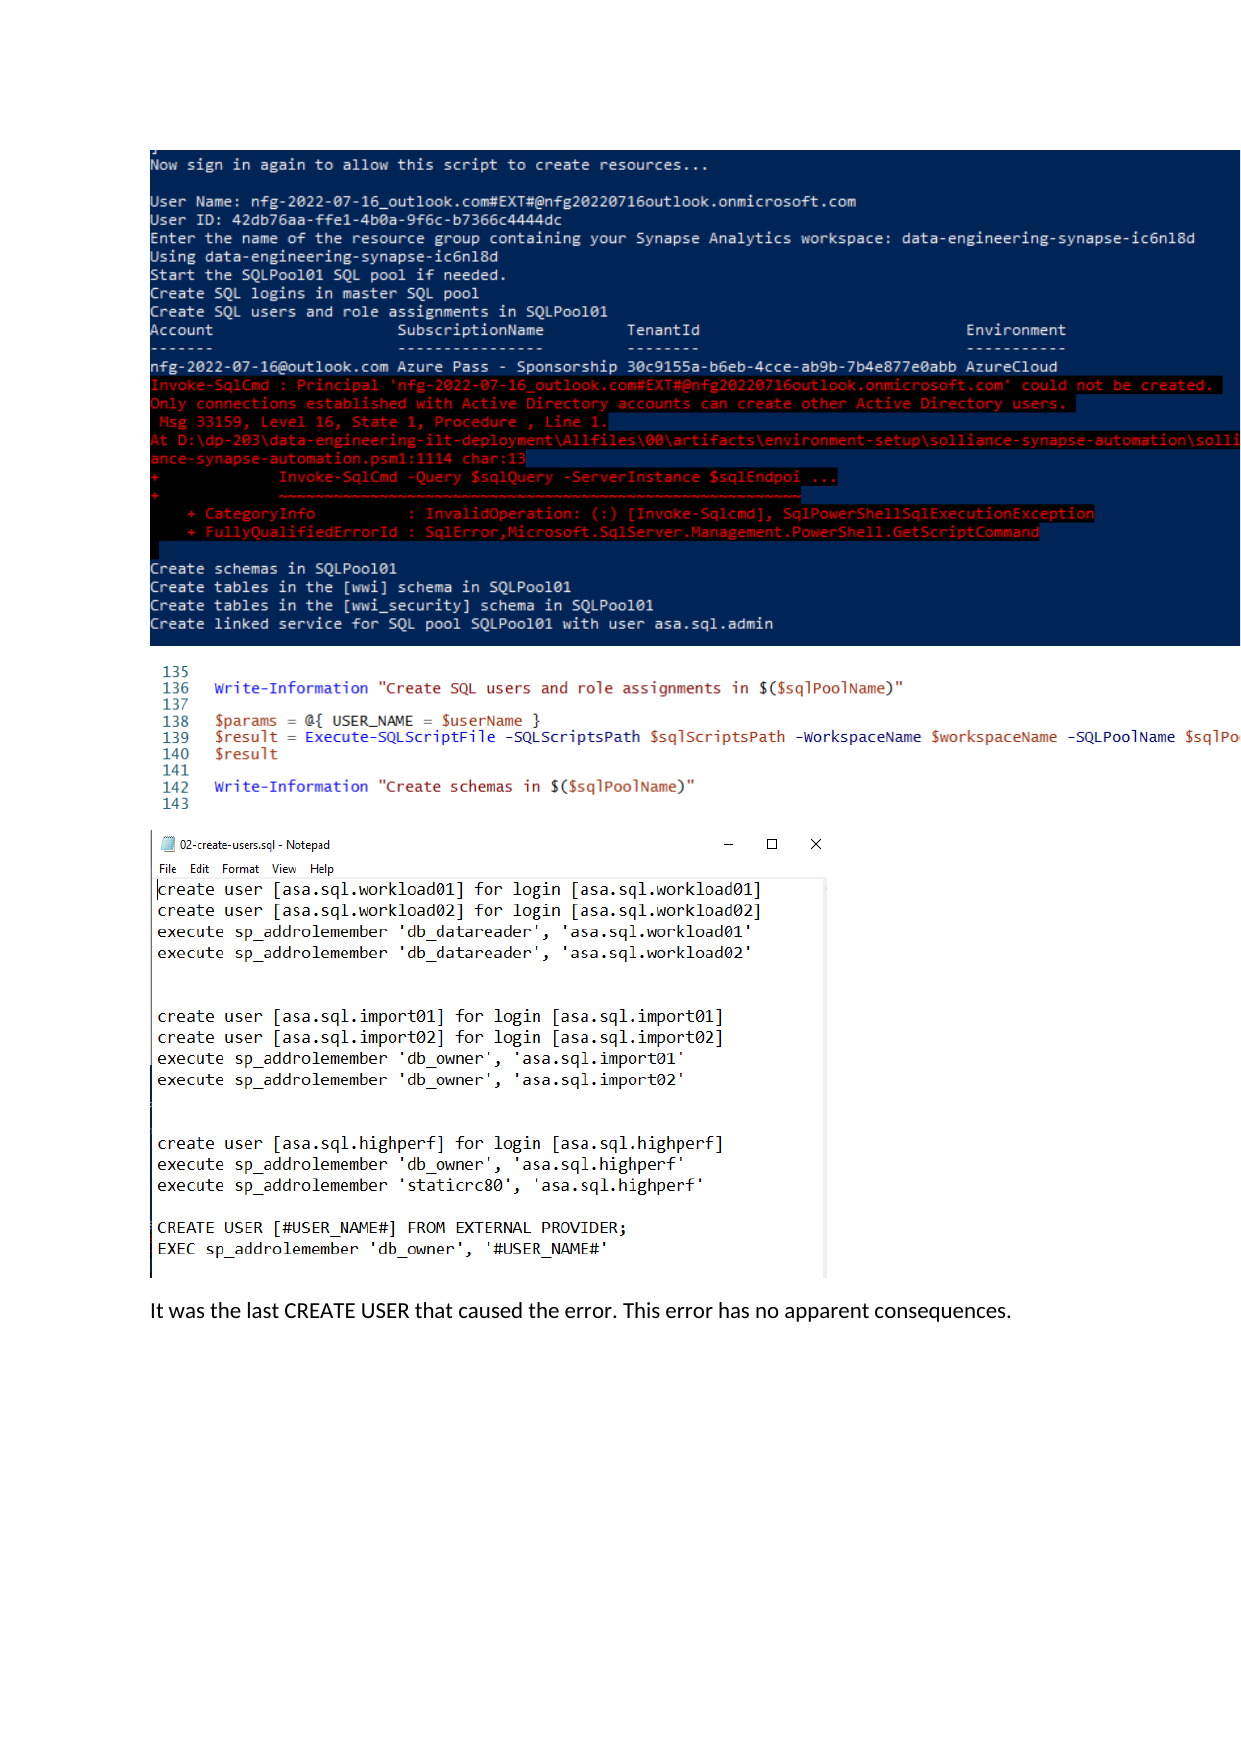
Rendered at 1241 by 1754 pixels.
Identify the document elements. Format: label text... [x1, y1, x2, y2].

text It was the last CREATE USER that caused the error. This error has no apparent consequences. [150, 1296, 1090, 1324]
picture [150, 665, 1241, 812]
picture [150, 150, 1241, 646]
picture [150, 830, 827, 1278]
